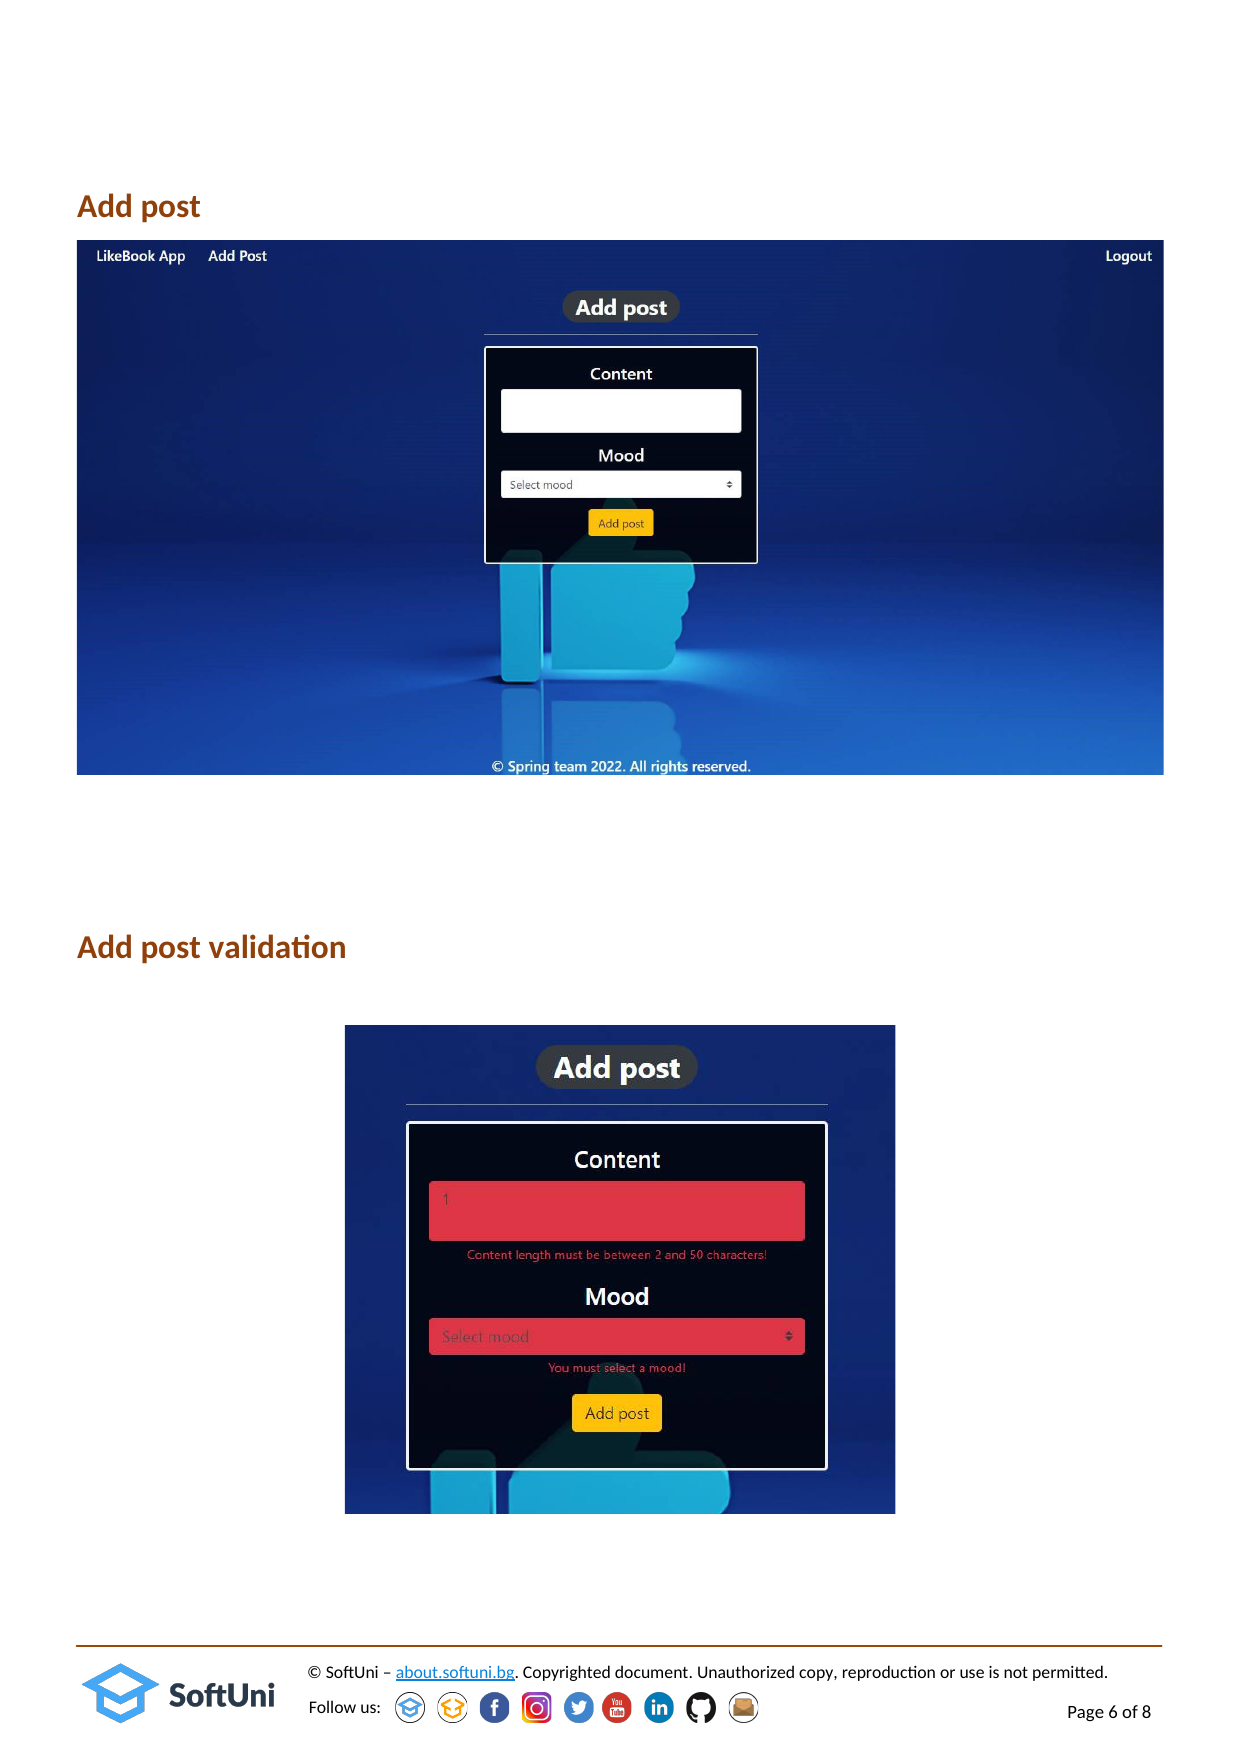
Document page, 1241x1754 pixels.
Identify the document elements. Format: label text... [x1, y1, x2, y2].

picture [479, 1692, 510, 1723]
picture [728, 1692, 759, 1723]
picture [644, 1714, 653, 1723]
picture [658, 1705, 667, 1714]
subtitle Add post [77, 185, 1163, 226]
subtitle Add post validation [77, 926, 1163, 966]
picture [644, 1692, 653, 1701]
picture [76, 240, 1164, 775]
picture [75, 1658, 281, 1729]
picture [686, 1692, 716, 1723]
picture [437, 1692, 468, 1723]
picture [522, 1692, 552, 1723]
picture [395, 1692, 425, 1723]
picture [564, 1692, 594, 1723]
picture [602, 1692, 632, 1723]
picture [665, 1692, 674, 1701]
picture [344, 1025, 896, 1514]
picture [665, 1714, 674, 1723]
